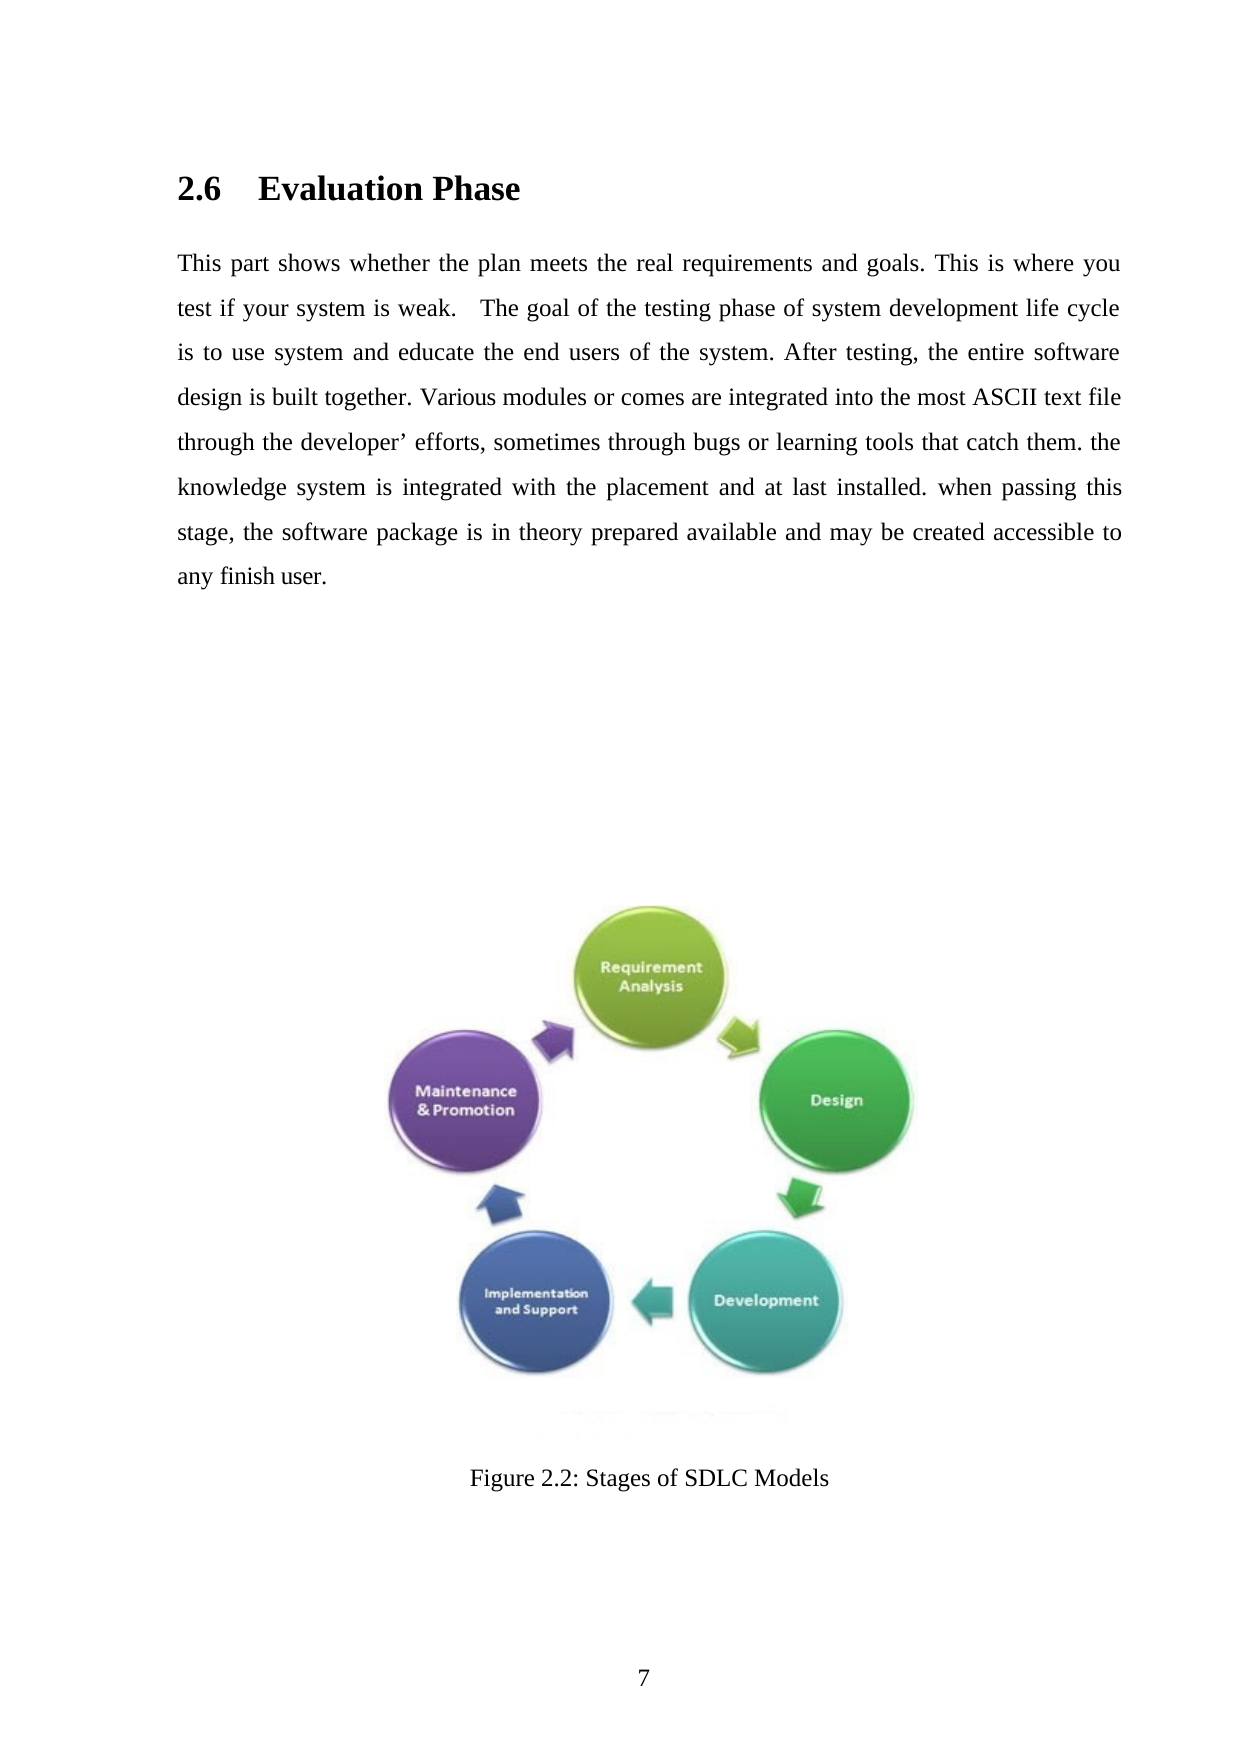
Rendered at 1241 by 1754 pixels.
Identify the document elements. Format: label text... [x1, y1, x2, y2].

subtitle Evaluation Phase [177, 167, 1221, 208]
text Figure 2.2: Stages of SDLC Models [469, 1463, 1221, 1491]
text This part shows whether the plan meets the real requirements and goals. This is where you test if your system is weak. The goal of the testing phase of system development life cycle is to use system and educate the end users of the system. After testing, the entire software design is built together. Various modules or comes are integrated into the most ASCII text file through the developer’ efforts, sometimes through bugs or learning tools that catch them. the knowledge system is integrated with the placement and at last installed. when passing this stage, the software package is in theory prepared available and may be created accessible to any finish user. [177, 248, 1122, 590]
picture [383, 905, 919, 1440]
